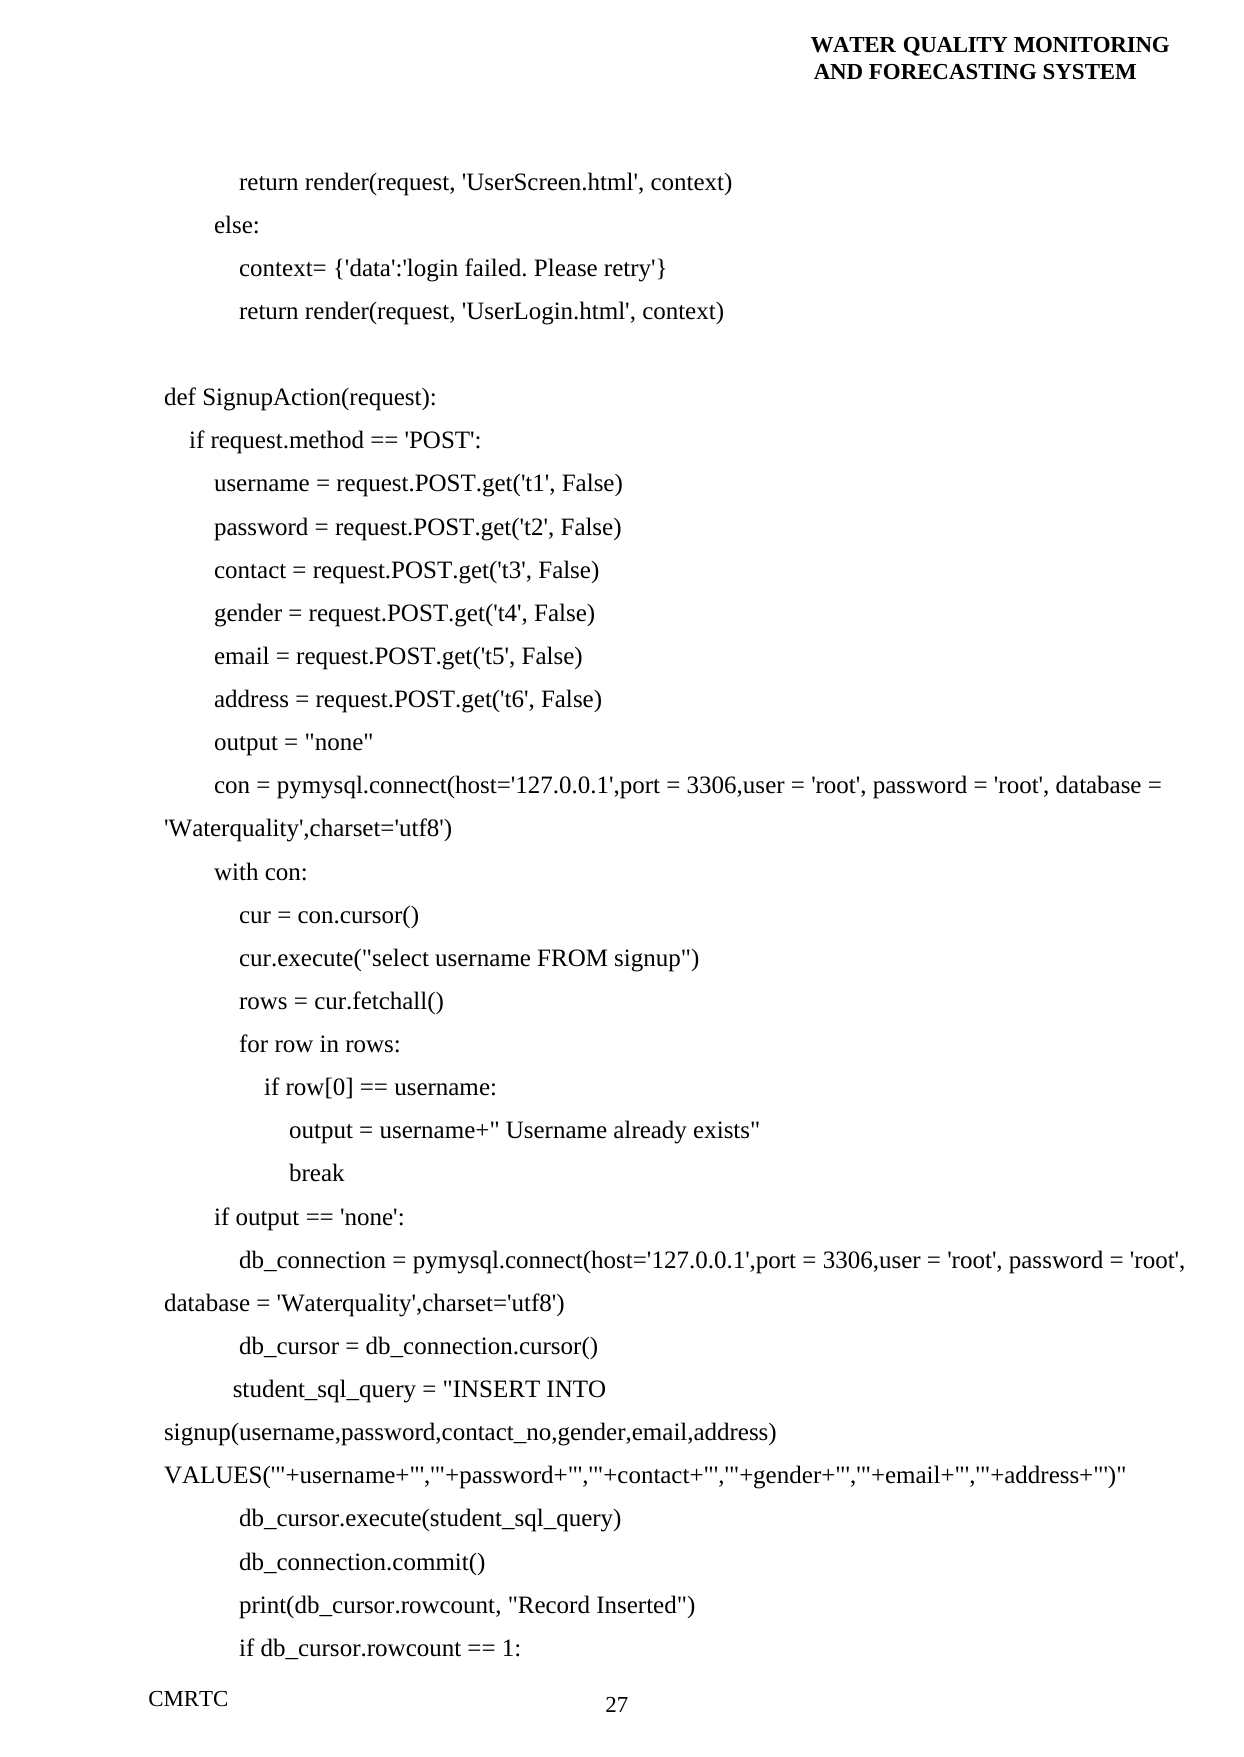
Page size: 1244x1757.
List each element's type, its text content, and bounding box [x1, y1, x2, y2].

text contact = request.POST.get('t3', False) [164, 555, 1223, 583]
text print(db_cursor.rowcount, "Record Inserted") [164, 1590, 1223, 1618]
text else: [164, 210, 1223, 238]
text if request.method == 'POST': [164, 425, 1223, 454]
text student_sql_query = "INSERT INTO signup(username,password,contact_no,gender,email,address) VALUES('"+username+"','"+password+"','"+contact+"','"+gender+"','"+email+"','"+address+"')" [164, 1374, 1223, 1489]
text rows = cur.fetchall() [164, 986, 1223, 1015]
text if db_cursor.rowcount == 1: [164, 1633, 1223, 1662]
text username = request.POST.get('t1', False) [164, 468, 1223, 497]
text db_connection.commit() [164, 1547, 1223, 1575]
text with con: [164, 857, 1223, 885]
text return render(request, 'UserScreen.html', context) [164, 167, 1223, 195]
text for row in rows: [164, 1029, 1223, 1058]
text if row[0] == username: [164, 1072, 1223, 1101]
text gender = request.POST.get('t4', False) [164, 598, 1223, 627]
text db_connection = pymysql.connect(host='127.0.0.1',port = 3306,user = 'root', password = 'root', database = 'Waterquality',charset='utf8') [164, 1245, 1223, 1317]
text break [164, 1158, 1223, 1187]
text address = request.POST.get('t6', False) [164, 684, 1223, 713]
text password = request.POST.get('t2', False) [164, 512, 1223, 540]
text db_cursor.execute(student_sql_query) [164, 1503, 1223, 1532]
text if output == 'none': [164, 1202, 1223, 1230]
text db_cursor = db_connection.cursor() [164, 1331, 1223, 1360]
text output = username+" Username already exists" [164, 1115, 1223, 1144]
text output = "none" [164, 727, 1223, 756]
text email = request.POST.get('t5', False) [164, 641, 1223, 670]
text context= {'data':'login failed. Please retry'} [164, 253, 1223, 282]
text cur.execute("select username FROM signup") [164, 943, 1223, 972]
text return render(request, 'UserLogin.html', context) [164, 296, 1223, 325]
text def SignupAction(request): [164, 382, 1223, 411]
text cur = con.cursor() [164, 900, 1223, 928]
text con = pymysql.connect(host='127.0.0.1',port = 3306,user = 'root', password = 'root', database = 'Waterquality',charset='utf8') [164, 770, 1223, 842]
